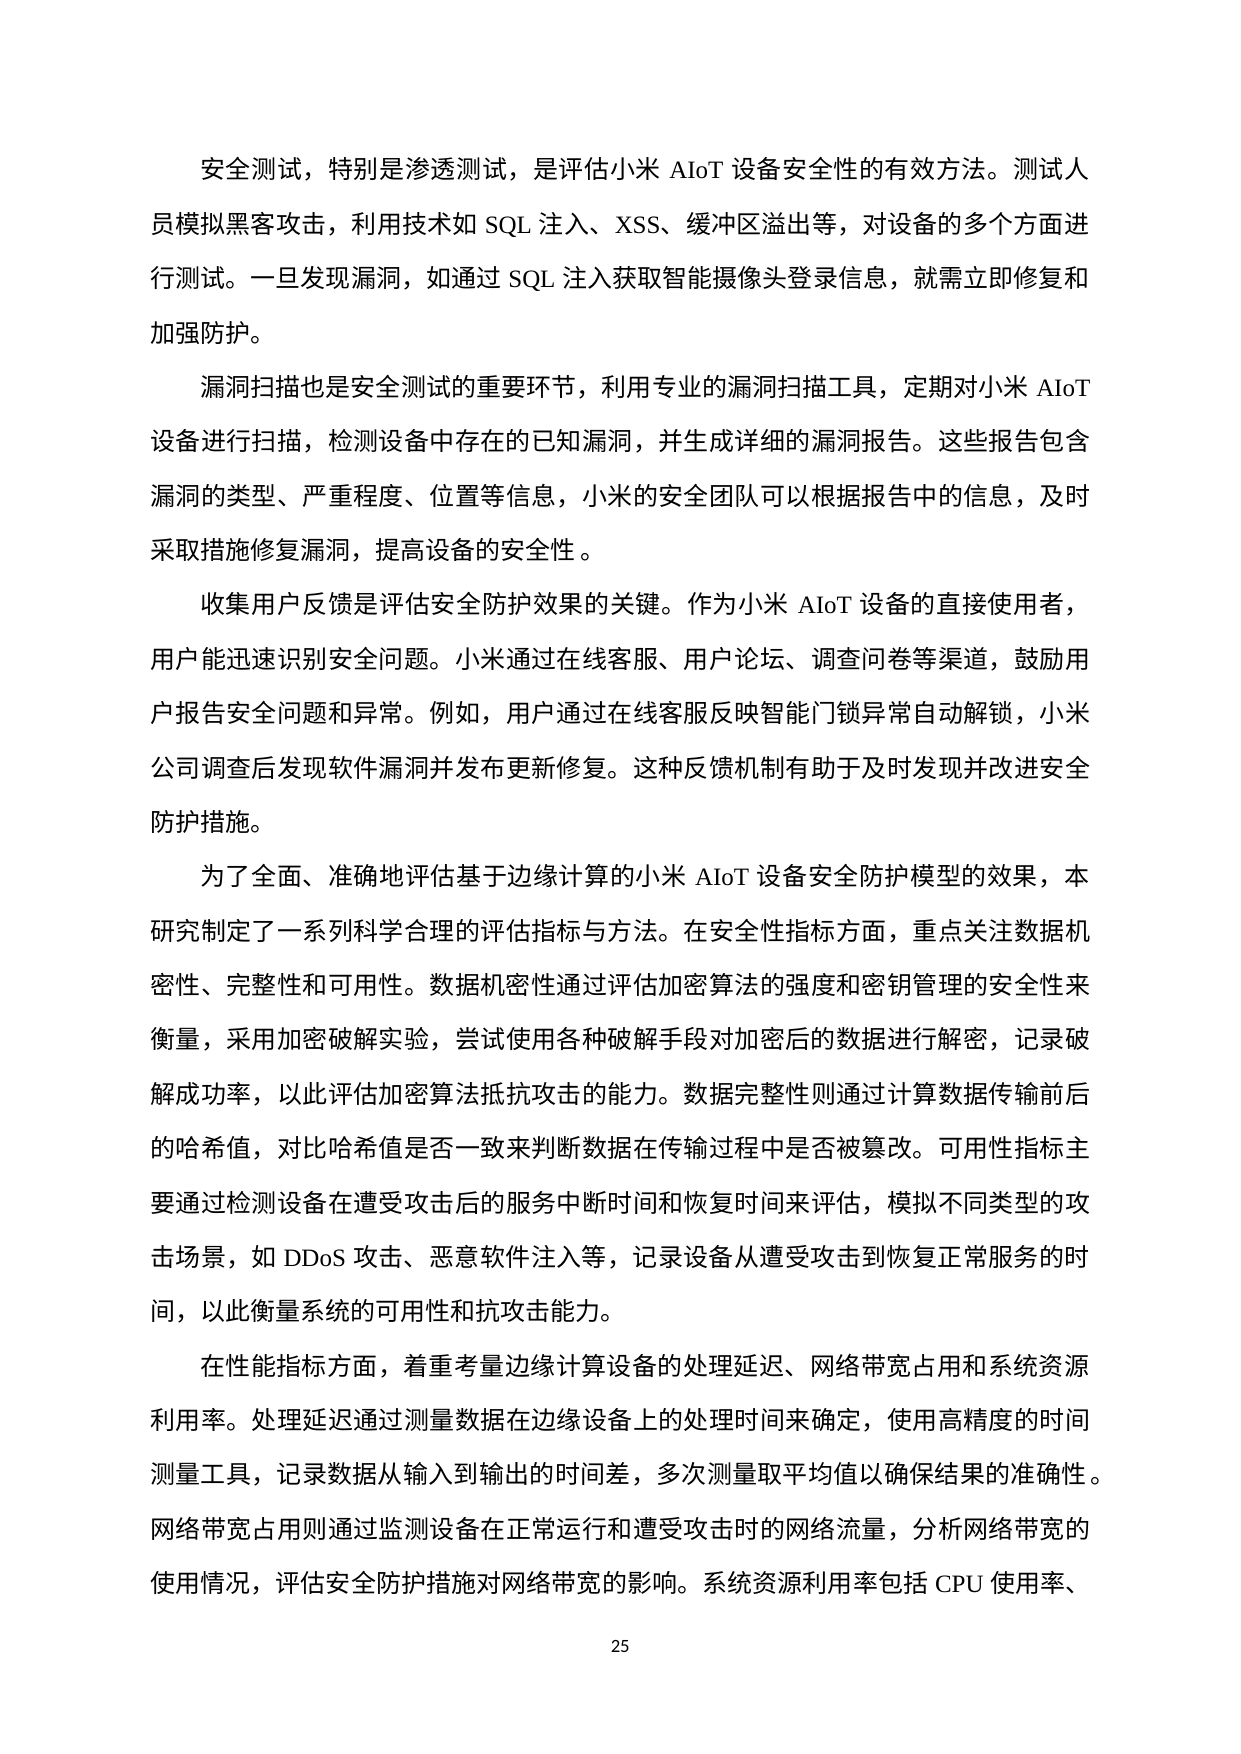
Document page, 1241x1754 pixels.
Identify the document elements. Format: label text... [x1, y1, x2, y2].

text 为了全面、准确地评估基于边缘计算的小米 AIoT 设备安全防护模型的效果，本研究制定了一系列科学合理的评估指标与方法。在安全性指标方面，重点关注数据机密性、完整性和可用性。数据机密性通过评估加密算法的强度和密钥管理的安全性来衡量，采用加密破解实验，尝试使用各种破解手段对加密后的数据进行解密，记录破解成功率，以此评估加密算法抵抗攻击的能力。数据完整性则通过计算数据传输前后的哈希值，对比哈希值是否一致来判断数据在传输过程中是否被篡改。可用性指标主要通过检测设备在遭受攻击后的服务中断时间和恢复时间来评估，模拟不同类型的攻击场景，如 DDoS 攻击、恶意软件注入等，记录设备从遭受攻击到恢复正常服务的时间，以此衡量系统的可用性和抗攻击能力。 [150, 857, 1090, 1328]
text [150, 1346, 1090, 1600]
text 收集用户反馈是评估安全防护效果的关键。作为小米 AIoT 设备的直接使用者，用户能迅速识别安全问题。小米通过在线客服、用户论坛、调查问卷等渠道，鼓励用户报告安全问题和异常。例如，用户通过在线客服反映智能门锁异常自动解锁，小米公司调查后发现软件漏洞并发布更新修复。这种反馈机制有助于及时发现并改进安全防护措施。 [150, 585, 1090, 839]
text 安全测试，特别是渗透测试，是评估小米 AIoT 设备安全性的有效方法。测试人员模拟黑客攻击，利用技术如 SQL 注入、XSS、缓冲区溢出等，对设备的多个方面进行测试。一旦发现漏洞，如通过 SQL 注入获取智能摄像头登录信息，就需立即修复和加强防护。 [150, 150, 1090, 349]
text 漏洞扫描也是安全测试的重要环节，利用专业的漏洞扫描工具，定期对小米 AIoT 设备进行扫描，检测设备中存在的已知漏洞，并生成详细的漏洞报告。这些报告包含漏洞的类型、严重程度、位置等信息，小米的安全团队可以根据报告中的信息，及时采取措施修复漏洞，提高设备的安全性 。 [150, 367, 1090, 567]
